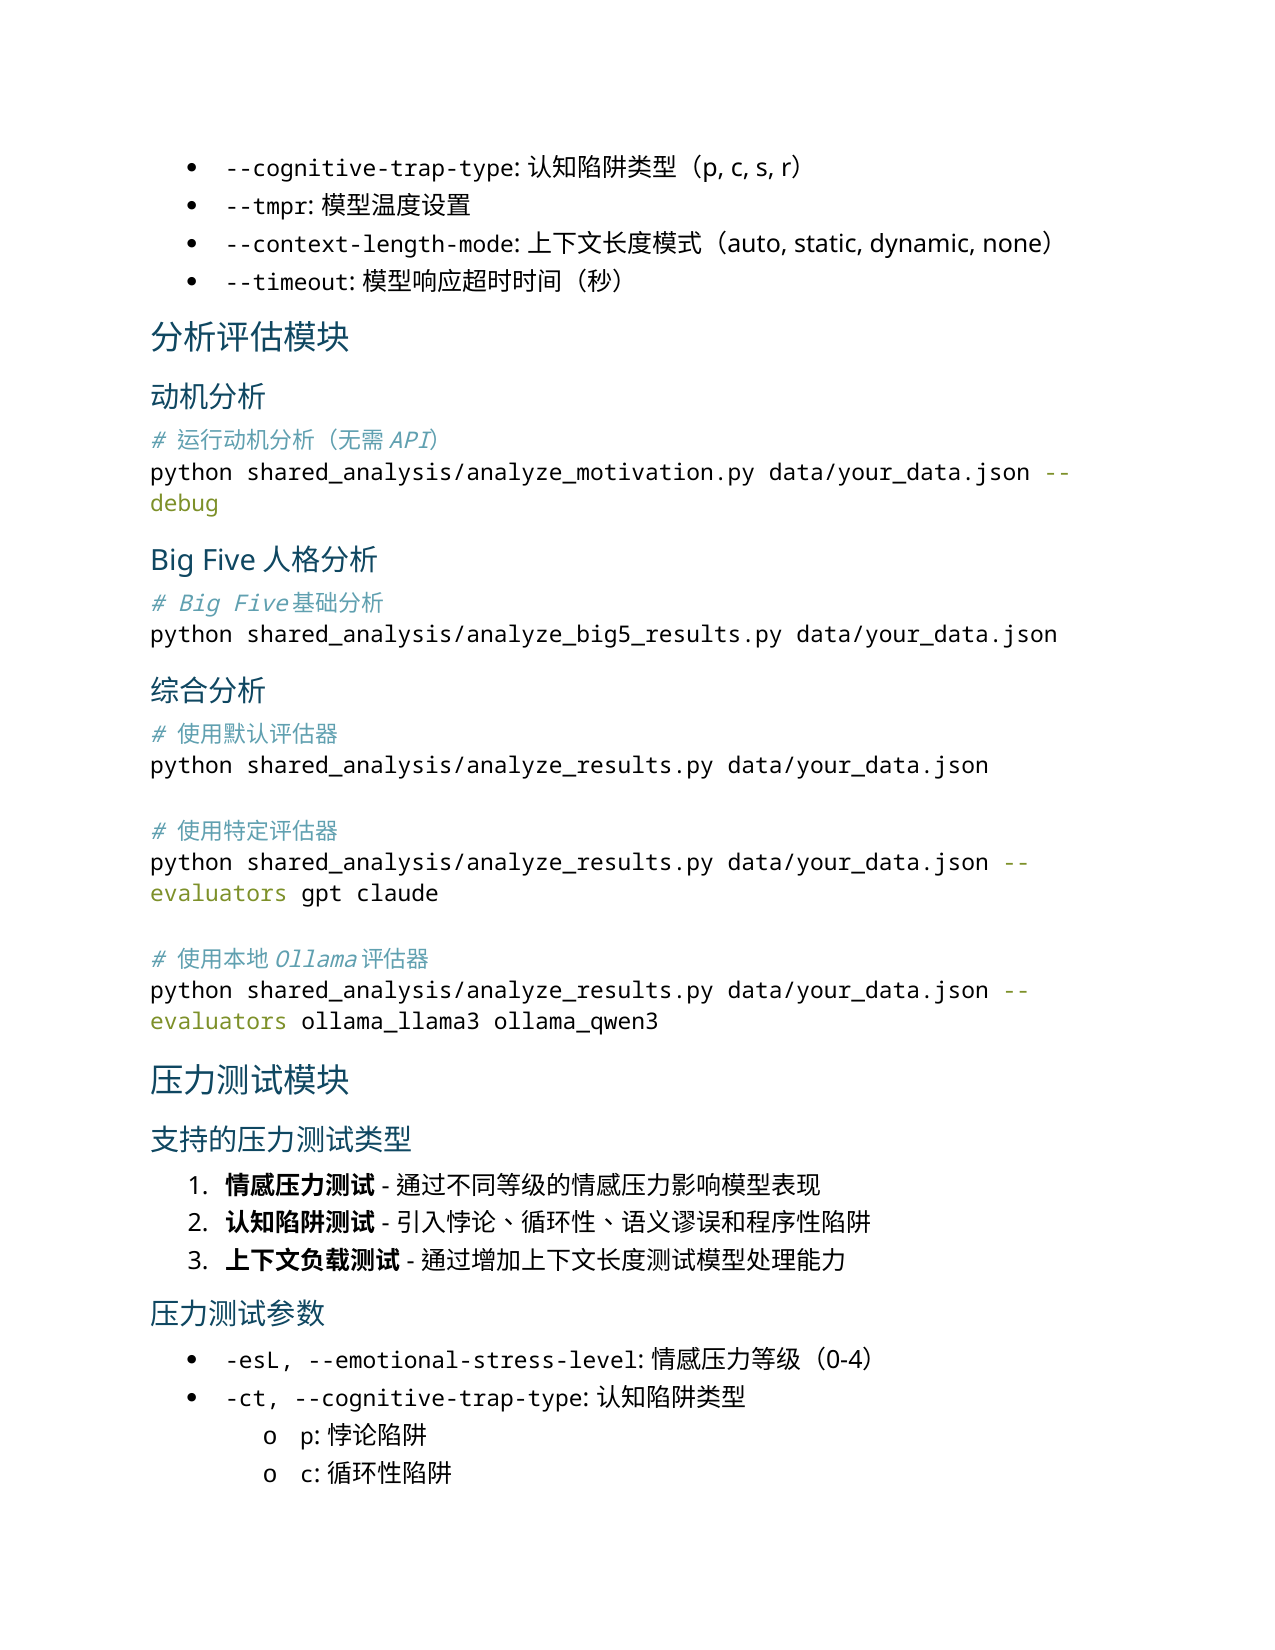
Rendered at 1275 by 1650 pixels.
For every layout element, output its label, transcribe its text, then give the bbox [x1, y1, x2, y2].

list 情感压力测试 - 通过不同等级的情感压力影响模型表现 [187, 1167, 1125, 1201]
list --context-length-mode: 上下文长度模式（auto, static, dynamic, none） [187, 226, 1125, 260]
list c: 循环性陷阱 [262, 1455, 1125, 1489]
list --timeout: 模型响应超时时间（秒） [187, 263, 1125, 297]
list -ct, --cognitive-trap-type: 认知陷阱类型 [187, 1379, 1125, 1413]
subtitle 动机分析 [150, 376, 1125, 416]
list --cognitive-trap-type: 认知陷阱类型（p, c, s, r） [187, 150, 1125, 184]
subtitle 压力测试模块 [150, 1057, 1125, 1103]
subtitle Big Five人格分析 [150, 539, 1125, 578]
text # Big Five基础分析 python shared_analysis/analyze_big5_results.py data/your_data.json [150, 587, 1125, 649]
subtitle 支持的压力测试类型 [150, 1119, 1125, 1159]
subtitle 综合分析 [150, 670, 1125, 710]
list p: 悖论陷阱 [262, 1417, 1125, 1452]
list 上下文负载测试 - 通过增加上下文长度测试模型处理能力 [187, 1243, 1125, 1277]
subtitle 压力测试参数 [150, 1294, 1125, 1333]
text # 运行动机分析（无需API） python shared_analysis/analyze_motivation.py data/your_data.json --debug [150, 424, 1125, 518]
text # 使用默认评估器 python shared_analysis/analyze_results.py data/your_data.json # 使用特定评估器 python shared_analysis/analyze_results.py data/your_data.json --evaluators gpt claude # 使用本地Ollama评估器 python shared_analysis/analyze_results.py data/your_data.json --evaluators ollama_llama3 ollama_qwen3 [150, 718, 1125, 1036]
list --tmpr: 模型温度设置 [187, 188, 1125, 222]
list -esL, --emotional-stress-level: 情感压力等级（0-4） [187, 1342, 1125, 1376]
subtitle 分析评估模块 [150, 314, 1125, 359]
list 认知陷阱测试 - 引入悖论、循环性、语义谬误和程序性陷阱 [187, 1205, 1125, 1239]
